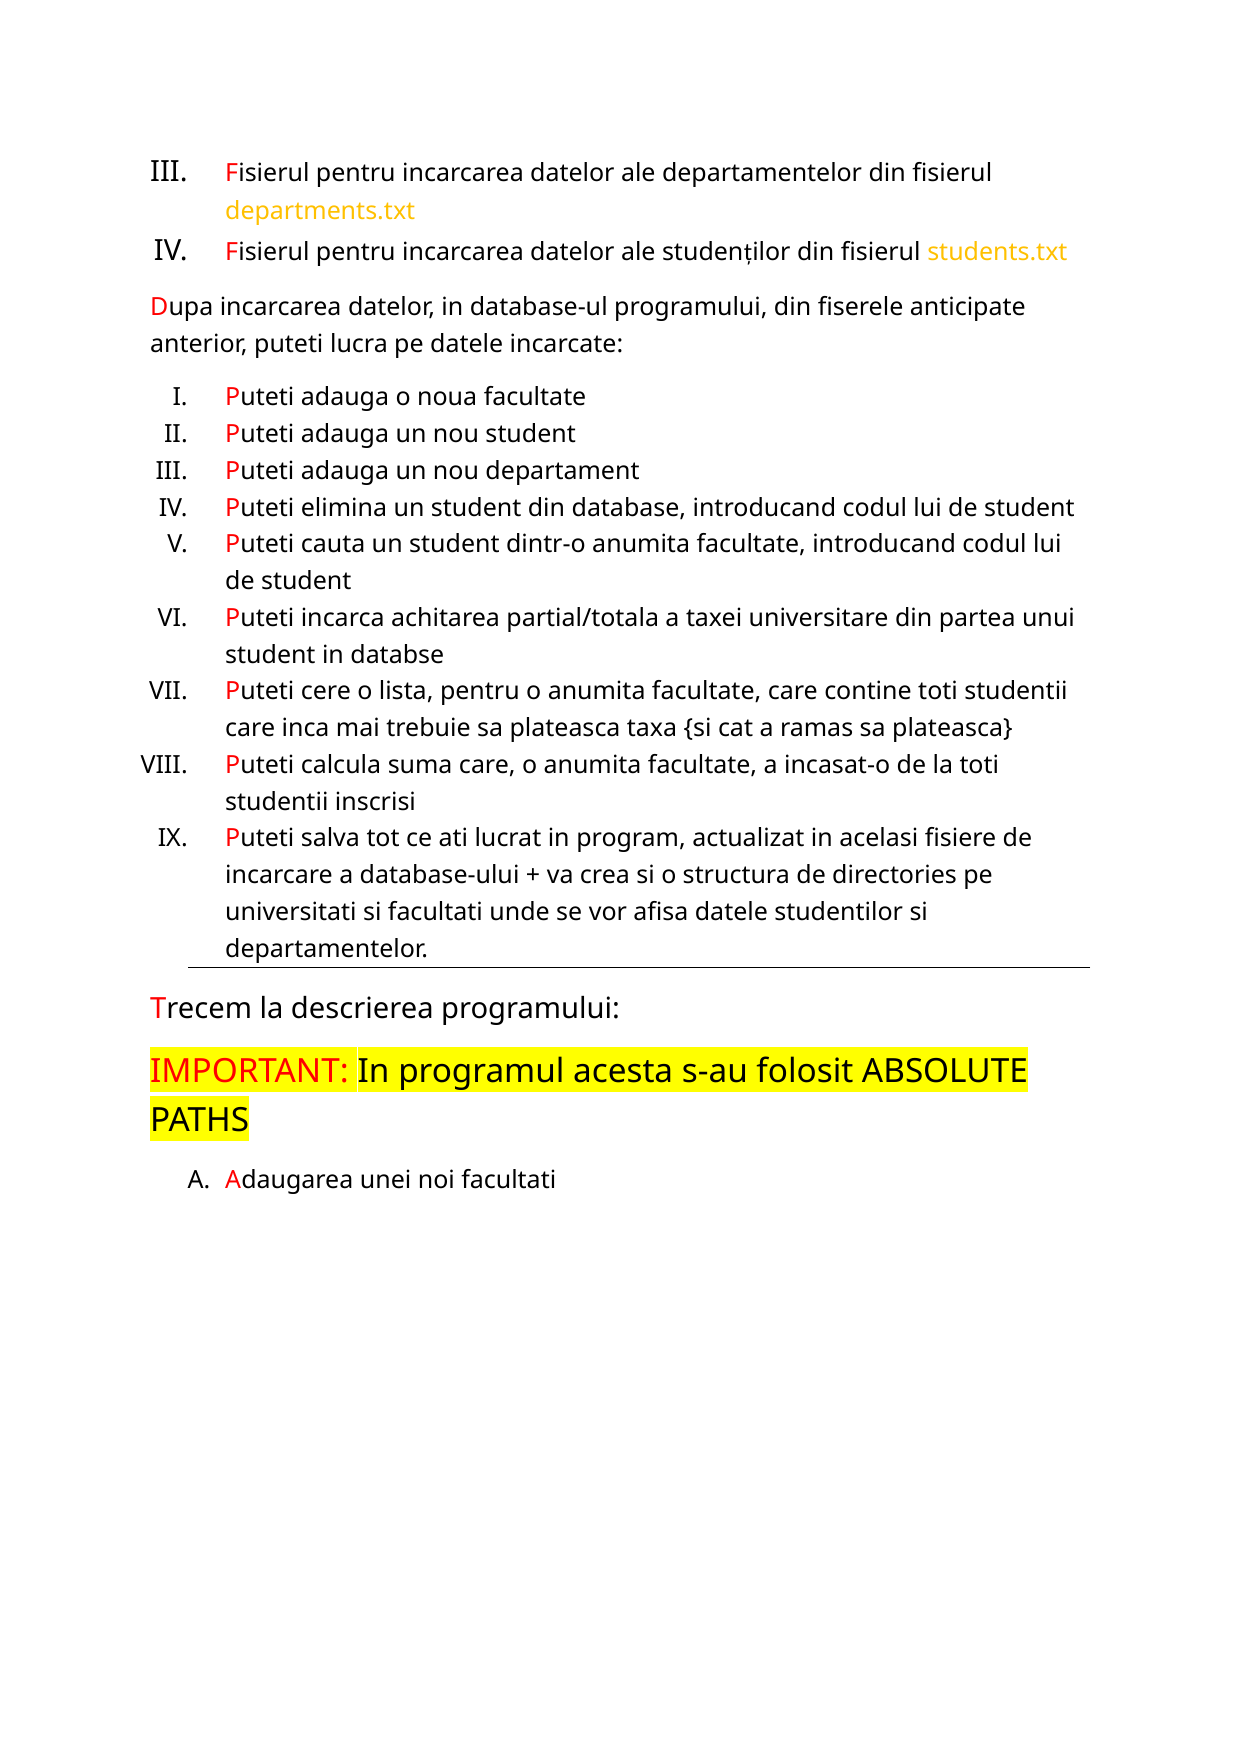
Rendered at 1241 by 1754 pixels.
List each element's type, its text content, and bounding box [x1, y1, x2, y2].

list Puteti cere o lista, pentru o anumita facultate, care contine toti studentii care inca mai trebuie sa plateasca taxa {si cat a ramas sa plateasca} [187, 673, 1090, 744]
list Adaugarea unei noi facultati [187, 1162, 1090, 1196]
text IMPORTANT: In programul acesta s-au folosit ABSOLUTE PATHS [150, 1047, 1090, 1141]
list Puteti salva tot ce ati lucrat in program, actualizat in acelasi fisiere de incarcare a database-ului + va crea si o structura de directories pe universitati si facultati unde se vor afisa datele studentilor si departamentelor. [187, 820, 1090, 968]
list Puteti adauga un nou student [187, 416, 1090, 450]
list Puteti cauta un student dintr-o anumita facultate, introducand codul lui de student [187, 526, 1090, 597]
text Dupa incarcarea datelor, in database-ul programului, din fiserele anticipate anterior, puteti lucra pe datele incarcate: [150, 289, 1090, 359]
list Fisierul pentru incarcarea datelor ale studenților din fisierul students.txt [187, 229, 1090, 269]
list Puteti calcula suma care, o anumita facultate, a incasat-o de la toti studentii inscrisi [187, 747, 1090, 817]
text Trecem la descrierea programului: [150, 987, 1090, 1027]
list Puteti incarca achitarea partial/totala a taxei universitare din partea unui student in databse [187, 599, 1090, 670]
list Puteti elimina un student din database, introducand codul lui de student [187, 489, 1090, 523]
list Puteti adauga o noua facultate [187, 379, 1090, 413]
list Puteti adauga un nou departament [187, 452, 1090, 486]
list Fisierul pentru incarcarea datelor ale departamentelor din fisierul departments.txt [187, 150, 1090, 226]
